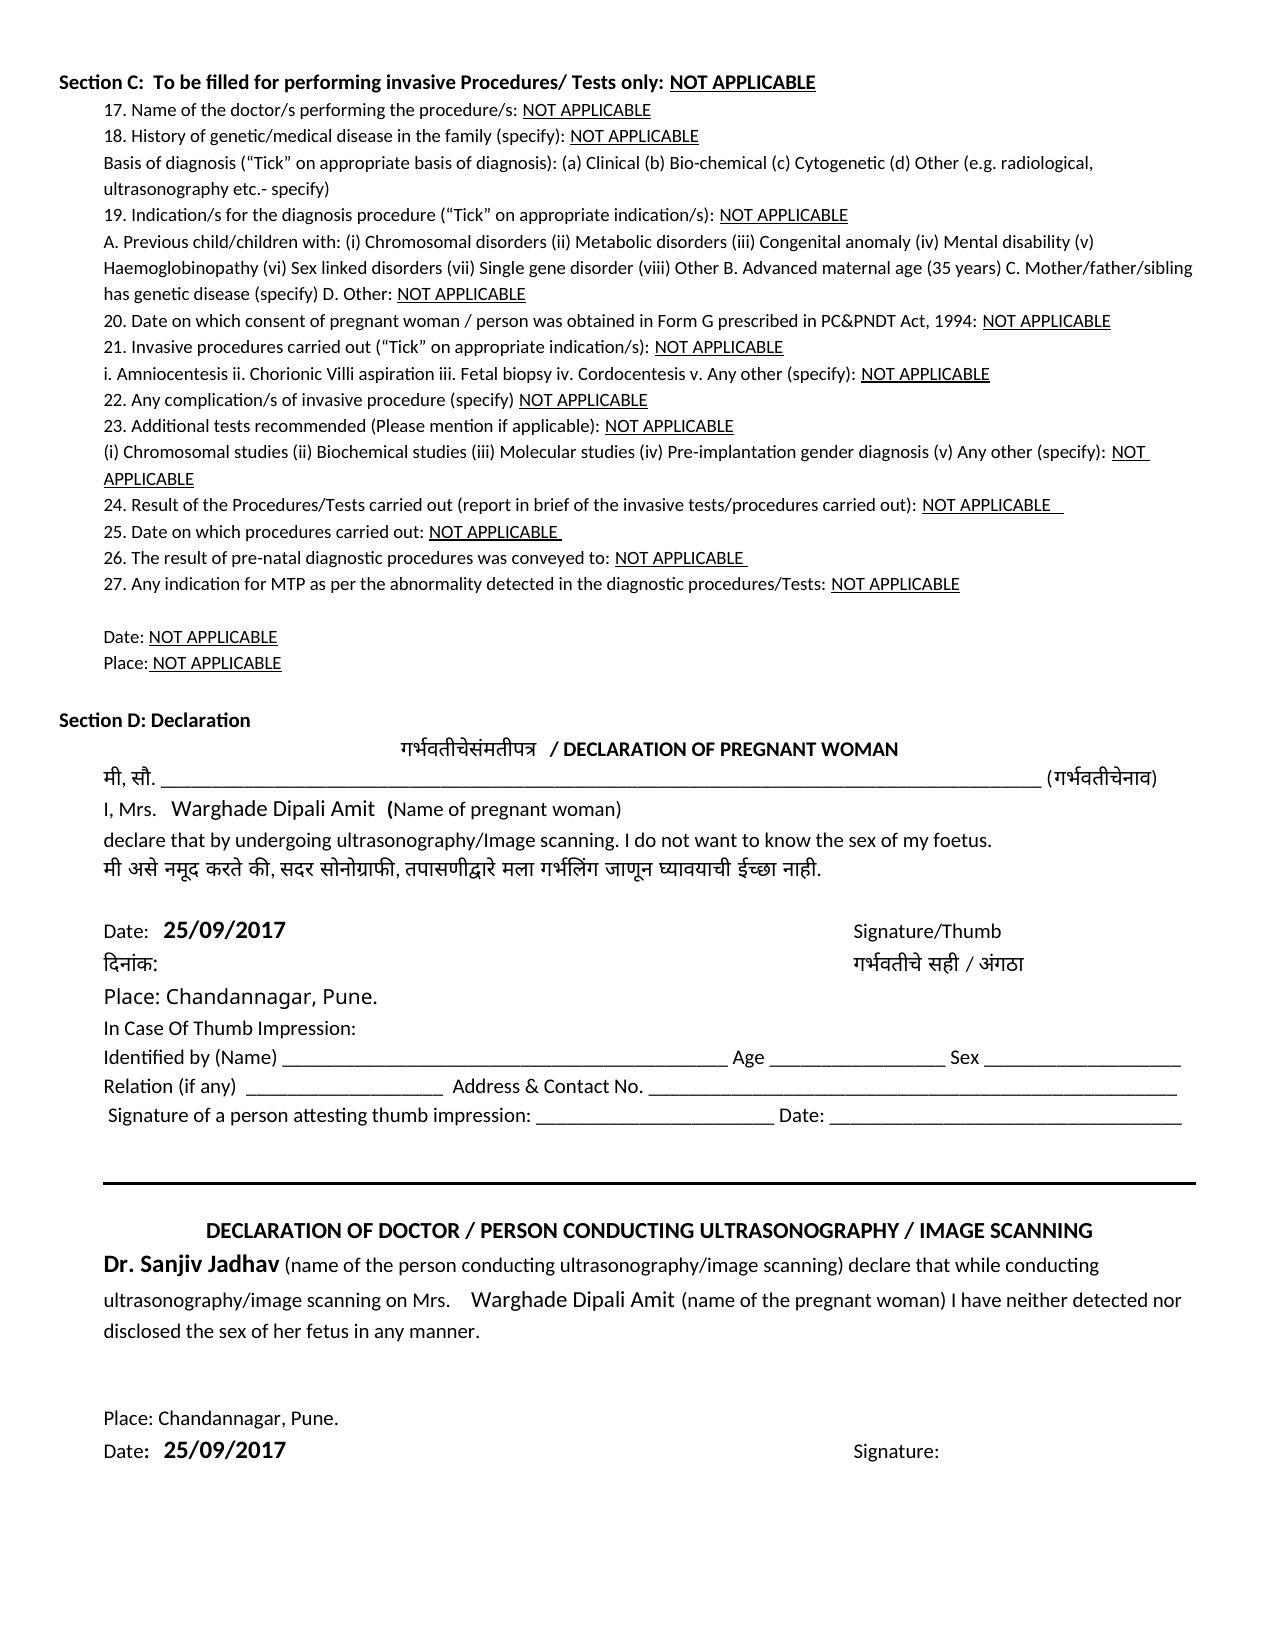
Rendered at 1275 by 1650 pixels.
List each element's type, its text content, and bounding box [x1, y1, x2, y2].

text Place: Chandannagar, Pune. [103, 982, 1196, 1011]
text Basis of diagnosis (“Tick” on appropriate basis of diagnosis): (a) Clinical (b) Bio-chemical (c) Cytogenetic (d) Other (e.g. radiological, ultrasonography etc.- specify) [103, 151, 1196, 200]
text 17. Name of the doctor/s performing the procedure/s: NOT APPLICABLE [103, 98, 1196, 121]
text Identified by (Name) ___________________________________________ Age _________________ Sex ___________________ [103, 1044, 1196, 1069]
text 18. History of genetic/medical disease in the family (specify): NOT APPLICABLE [103, 124, 1196, 147]
text In Case Of Thumb Impression: [103, 1015, 1196, 1040]
text DECLARATION OF DOCTOR / PERSON CONDUCTING ULTRASONOGRAPHY / IMAGE SCANNING [103, 1216, 1196, 1244]
text Section C: To be filled for performing invasive Procedures/ Tests only: NOT APPLICABLE [0, 69, 1275, 94]
text I, Mrs. (Name of pregnant woman) [103, 794, 1196, 823]
text 19. Indication/s for the diagnosis procedure (“Tick” on appropriate indication/s): NOT APPLICABLE [103, 203, 1196, 226]
text 27. Any indication for MTP as per the abnormality detected in the diagnostic procedures/Tests: NOT APPLICABLE [103, 572, 1196, 595]
text Date: NOT APPLICABLE [103, 625, 1196, 648]
text Date: Signature/Thumb [103, 914, 1196, 945]
text Signature of a person attesting thumb impression: _______________________ Date: __________________________________ [103, 1102, 1196, 1182]
text Dr. Sanjiv Jadhav (name of the person conducting ultrasonography/image scanning) declare that while conducting ultrasonography/image scanning on Mrs. (name of the pregnant woman) I have neither detected nor disclosed the sex of her fetus in any manner. [103, 1248, 1196, 1343]
text 21. Invasive procedures carried out (“Tick” on appropriate indication/s): NOT APPLICABLE [103, 335, 1196, 358]
text 23. Additional tests recommended (Please mention if applicable): NOT APPLICABLE [103, 414, 1196, 437]
text declare that by undergoing ultrasonography/Image scanning. I do not want to know the sex of my foetus. [103, 827, 1196, 852]
text (i) Chromosomal studies (ii) Biochemical studies (iii) Molecular studies (iv) Pre-implantation gender diagnosis (v) Any other (specify): NOT APPLICABLE [103, 441, 1196, 490]
text 26. The result of pre-natal diagnostic procedures was conveyed to: NOT APPLICABLE [103, 546, 1196, 569]
text गर्भवतीचेसंमतीपत्र / DECLARATION OF PREGNANT WOMAN [103, 736, 1196, 762]
text मी, सौ. _____________________________________________________________________________________ (गर्भवतीचेनाव) [103, 765, 1196, 791]
text Date: Signature: [103, 1434, 1196, 1464]
text दिनांक: गर्भवतीचे सही / अंगठा [103, 949, 1196, 978]
text Place: Chandannagar, Pune. [103, 1405, 1196, 1430]
text Relation (if any) ___________________ Address & Contact No. ___________________________________________________ [103, 1073, 1196, 1098]
text 22. Any complication/s of invasive procedure (specify) NOT APPLICABLE [103, 388, 1196, 411]
text i. Amniocentesis ii. Chorionic Villi aspiration iii. Fetal biopsy iv. Cordocentesis v. Any other (specify): NOT APPLICABLE [103, 362, 1196, 384]
text Section D: Declaration [59, 707, 1196, 732]
text Place: NOT APPLICABLE [103, 652, 1196, 674]
text मी असे नमूद करते की, सदर सोनोग्राफी, तपासणीद्वारे मला गर्भलिंग जाणून घ्यावयाची ईच्छा नाही. [103, 856, 1196, 882]
text 24. Result of the Procedures/Tests carried out (report in brief of the invasive tests/procedures carried out): NOT APPLICABLE [103, 493, 1196, 516]
text A. Previous child/children with: (i) Chromosomal disorders (ii) Metabolic disorders (iii) Congenital anomaly (iv) Mental disability (v) Haemoglobinopathy (vi) Sex linked disorders (vii) Single gene disorder (viii) Other B. Advanced maternal age (35 years) C. Mother/father/sibling has genetic disease (specify) D. Other: NOT APPLICABLE [103, 230, 1196, 306]
text 25. Date on which procedures carried out: NOT APPLICABLE [103, 520, 1196, 543]
text 20. Date on which consent of pregnant woman / person was obtained in Form G prescribed in PC&PNDT Act, 1994: NOT APPLICABLE [103, 309, 1196, 332]
